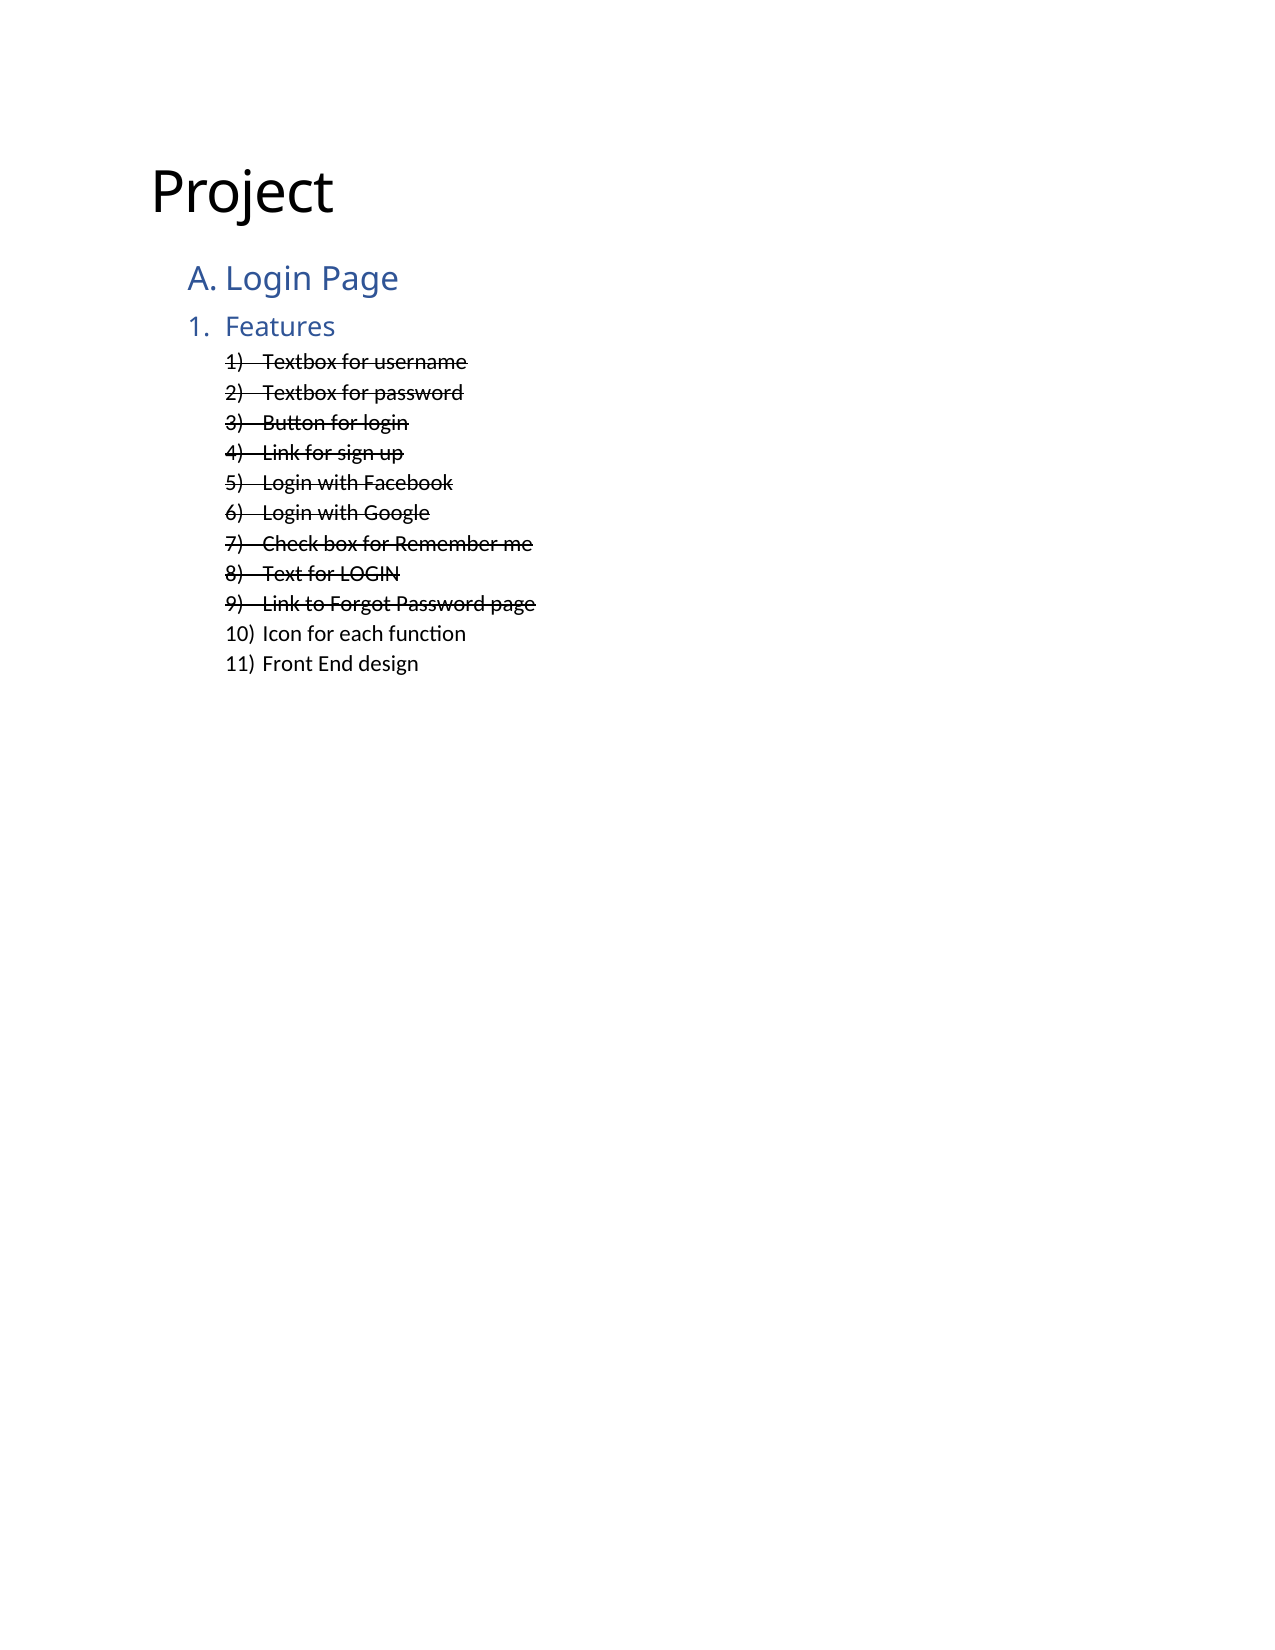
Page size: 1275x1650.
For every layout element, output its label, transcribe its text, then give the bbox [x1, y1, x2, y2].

list Check box for Remember me [225, 529, 1125, 557]
list Text for LOGIN [225, 559, 1125, 587]
list Textbox for username [225, 347, 1125, 375]
list Login with Google [225, 498, 1125, 526]
list Textbox for password [225, 378, 1125, 406]
list Link for sign up [225, 438, 1125, 466]
subtitle Login Page [187, 254, 1125, 300]
list Front End design [225, 649, 1125, 677]
list Icon for each function [225, 619, 1125, 647]
title Project [150, 150, 1125, 229]
subtitle Features [187, 308, 1125, 344]
list Button for login [225, 408, 1125, 436]
list Login with Facebook [225, 468, 1125, 496]
list Link to Forgot Password page [225, 589, 1125, 617]
